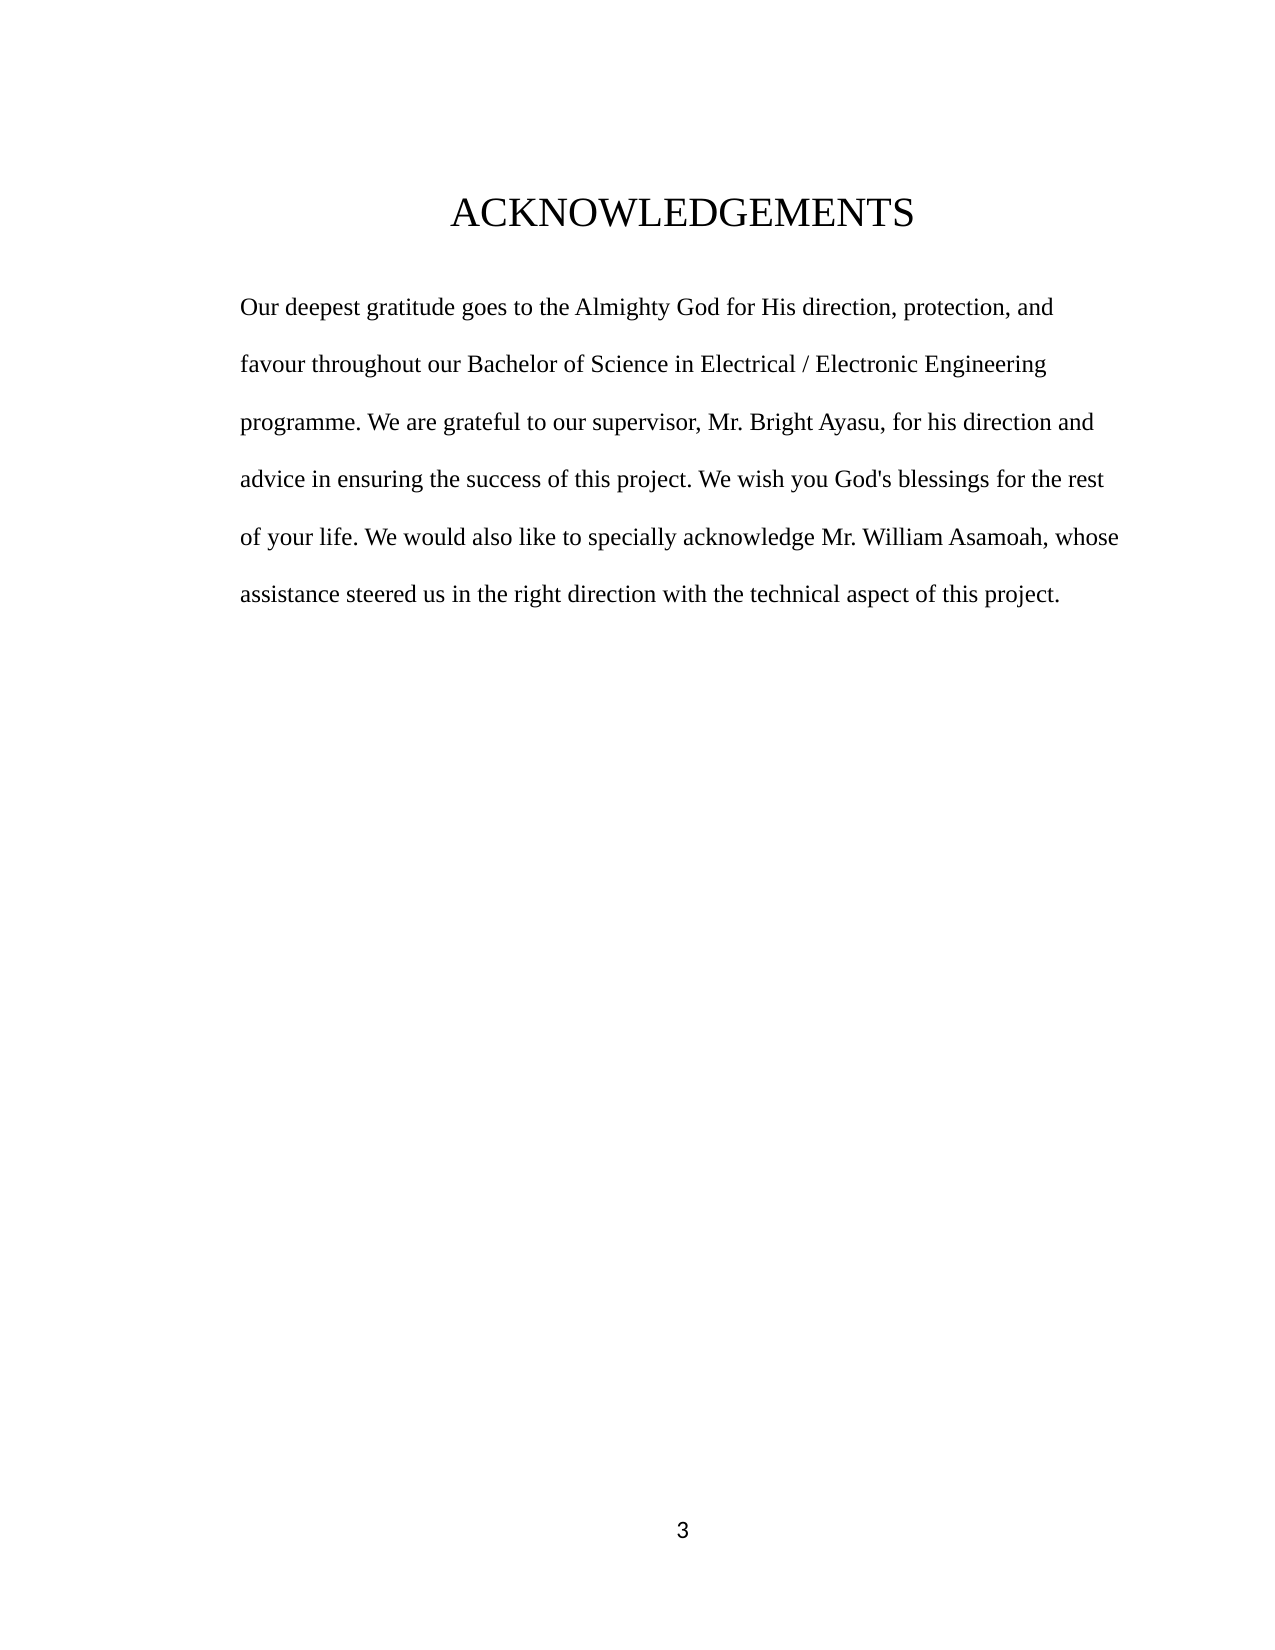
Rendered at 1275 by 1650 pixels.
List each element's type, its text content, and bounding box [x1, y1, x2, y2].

subtitle ACKNOWLEDGEMENTS [240, 187, 1125, 235]
text Our deepest gratitude goes to the Almighty God for His direction, protection, and favour throughout our Bachelor of Science in Electrical / Electronic Engineering programme. We are grateful to our supervisor, Mr. Bright Ayasu, for his direction and advice in ensuring the success of this project. We wish you God's blessings for the rest of your life. We would also like to specially acknowledge Mr. William Asamoah, whose assistance steered us in the right direction with the technical aspect of this project. [240, 292, 1125, 608]
